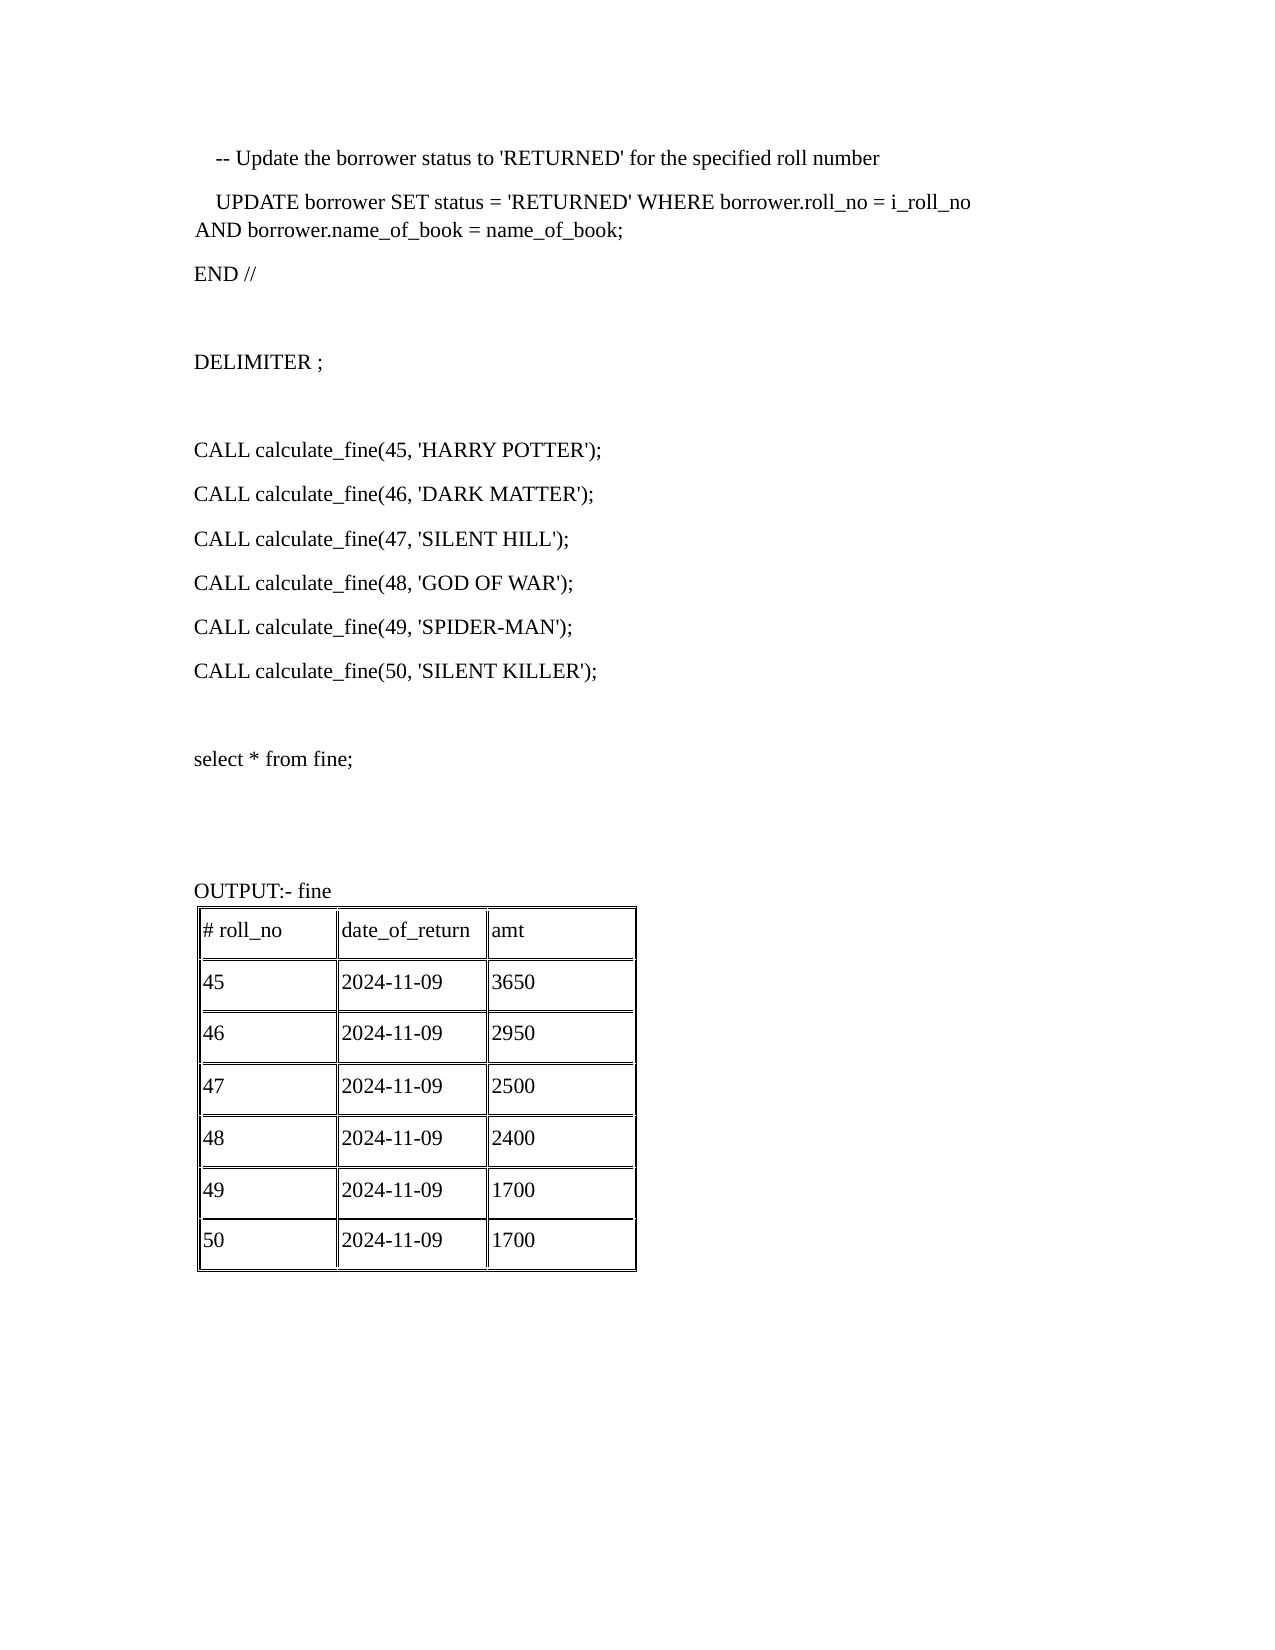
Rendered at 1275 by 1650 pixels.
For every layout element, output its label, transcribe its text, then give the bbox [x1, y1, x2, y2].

table_cell 2024-11-09 [339, 1117, 486, 1166]
table_cell 45 [199, 958, 337, 1010]
table_header amt [488, 909, 635, 958]
text CALL calculate_fine(49, 'SPIDER-MAN'); [193, 614, 974, 639]
table_cell 49 [201, 1166, 336, 1217]
table_cell 2024-11-09 [339, 961, 486, 1010]
text END // [193, 261, 974, 286]
text select * from fine; [193, 746, 974, 771]
table_header # roll_no [201, 909, 337, 958]
table_cell 2024-11-09 [339, 1013, 486, 1062]
table_cell 50 [201, 1218, 337, 1269]
table_cell 2500 [489, 1062, 635, 1114]
text CALL calculate_fine(48, 'GOD OF WAR'); [193, 569, 974, 595]
text CALL calculate_fine(46, 'DARK MATTER'); [193, 481, 974, 507]
text OUTPUT:- fine [193, 878, 974, 904]
table_cell 2024-11-09 [339, 1065, 486, 1114]
table_cell 47 [201, 1062, 336, 1114]
text -- Update the borrower status to 'RETURNED' for the specified roll number [193, 145, 974, 171]
text CALL calculate_fine(47, 'SILENT HILL'); [193, 526, 974, 551]
table_cell 2950 [489, 1010, 635, 1062]
text CALL calculate_fine(50, 'SILENT KILLER'); [193, 658, 974, 683]
table_cell 2024-11-09 [338, 1220, 487, 1269]
table_cell 2024-11-09 [339, 1169, 486, 1217]
table_cell 46 [201, 1010, 336, 1062]
text DELIMITER ; [193, 349, 974, 374]
table_cell 3650 [488, 958, 636, 1010]
text UPDATE borrower SET status = 'RETURNED' WHERE borrower.roll_no = i_roll_no AND borrower.name_of_book = name_of_book; [193, 189, 974, 242]
table_header date_of_return [338, 909, 487, 958]
text CALL calculate_fine(45, 'HARRY POTTER'); [193, 437, 974, 463]
table_cell 48 [201, 1114, 336, 1166]
table_cell 2400 [489, 1114, 635, 1166]
table_cell 1700 [489, 1166, 635, 1217]
table_cell 1700 [488, 1218, 635, 1269]
